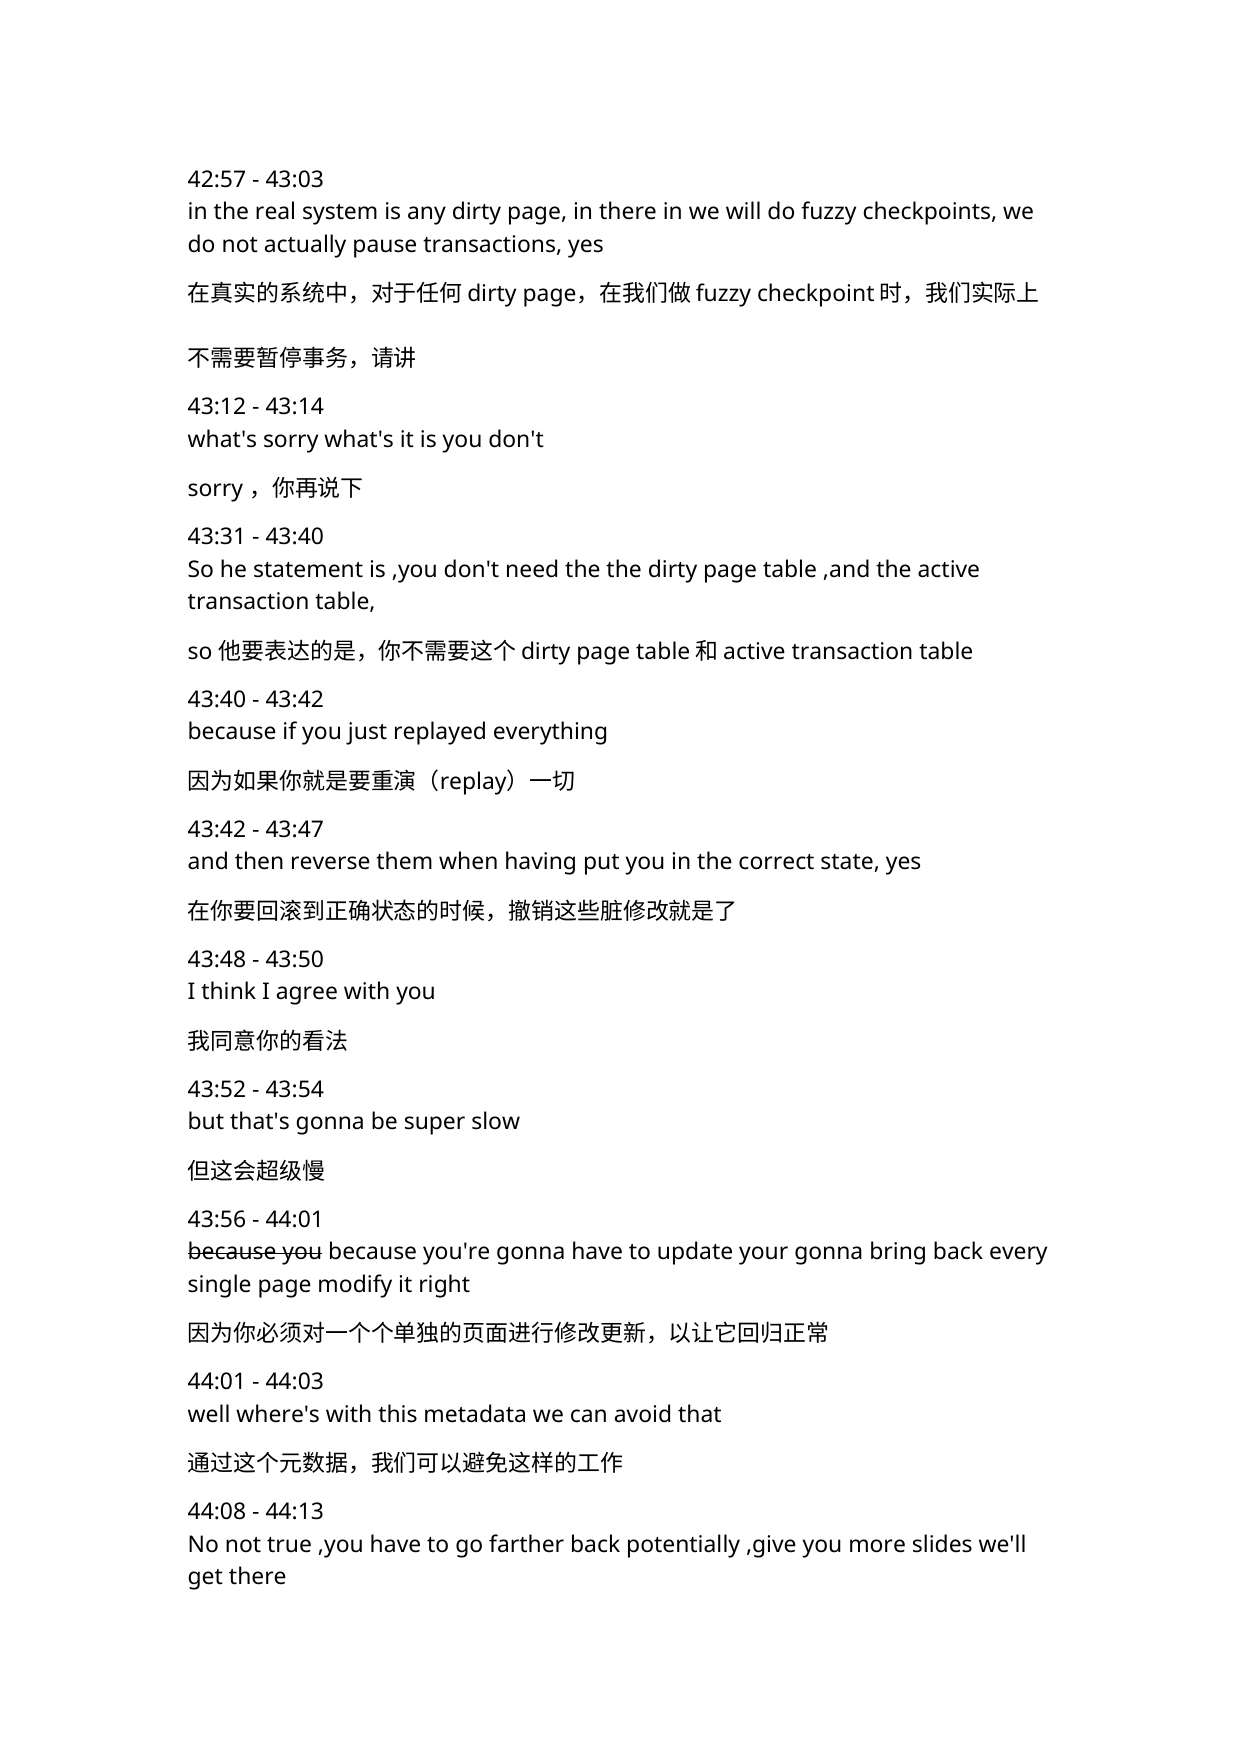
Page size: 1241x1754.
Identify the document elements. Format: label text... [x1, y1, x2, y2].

text 44:01 - 44:03 [187, 1364, 1053, 1397]
text in the real system is any dirty page, in there in we will do fuzzy checkpoints, we do not actually pause transactions, yes [187, 194, 1053, 259]
text No not true ,you have to go farther back potentially ,give you more slides we'll get there [187, 1527, 1053, 1592]
text 43:40 - 43:42 [187, 682, 1053, 714]
text and then reverse them when having put you in the correct state, yes [187, 844, 1053, 877]
text so 他要表达的是，你不需要这个dirty page table和 active transaction table [187, 617, 1053, 682]
text but that's gonna be super slow [187, 1104, 1053, 1137]
text 44:08 - 44:13 [187, 1494, 1053, 1527]
text 在真实的系统中，对于任何dirty page，在我们做fuzzy checkpoint时，我们实际上不需要暂停事务，请讲 [187, 259, 1053, 389]
text I think I agree with you [187, 974, 1053, 1007]
text 通过这个元数据，我们可以避免这样的工作 [187, 1429, 1053, 1494]
text 43:12 - 43:14 [187, 389, 1053, 422]
text 43:52 - 43:54 [187, 1072, 1053, 1104]
text 42:57 - 43:03 [187, 162, 1053, 194]
text So he statement is ,you don't need the the dirty page table ,and the active transaction table, [187, 552, 1053, 617]
text 43:48 - 43:50 [187, 942, 1053, 974]
text 43:42 - 43:47 [187, 812, 1053, 844]
text 因为你必须对一个个单独的页面进行修改更新，以让它回归正常 [187, 1299, 1053, 1364]
text well where's with this metadata we can avoid that [187, 1397, 1053, 1429]
text because you because you're gonna have to update your gonna bring back every single page modify it right [187, 1234, 1053, 1299]
text 43:31 - 43:40 [187, 519, 1053, 552]
text what's sorry what's it is you don't [187, 422, 1053, 454]
text 因为如果你就是要重演（replay）一切 [187, 747, 1053, 812]
text 但这会超级慢 [187, 1137, 1053, 1202]
text 我同意你的看法 [187, 1007, 1053, 1072]
text 在你要回滚到正确状态的时候，撤销这些脏修改就是了 [187, 877, 1053, 942]
text sorry ，你再说下 [187, 454, 1053, 519]
text 43:56 - 44:01 [187, 1202, 1053, 1234]
text because if you just replayed everything [187, 714, 1053, 747]
